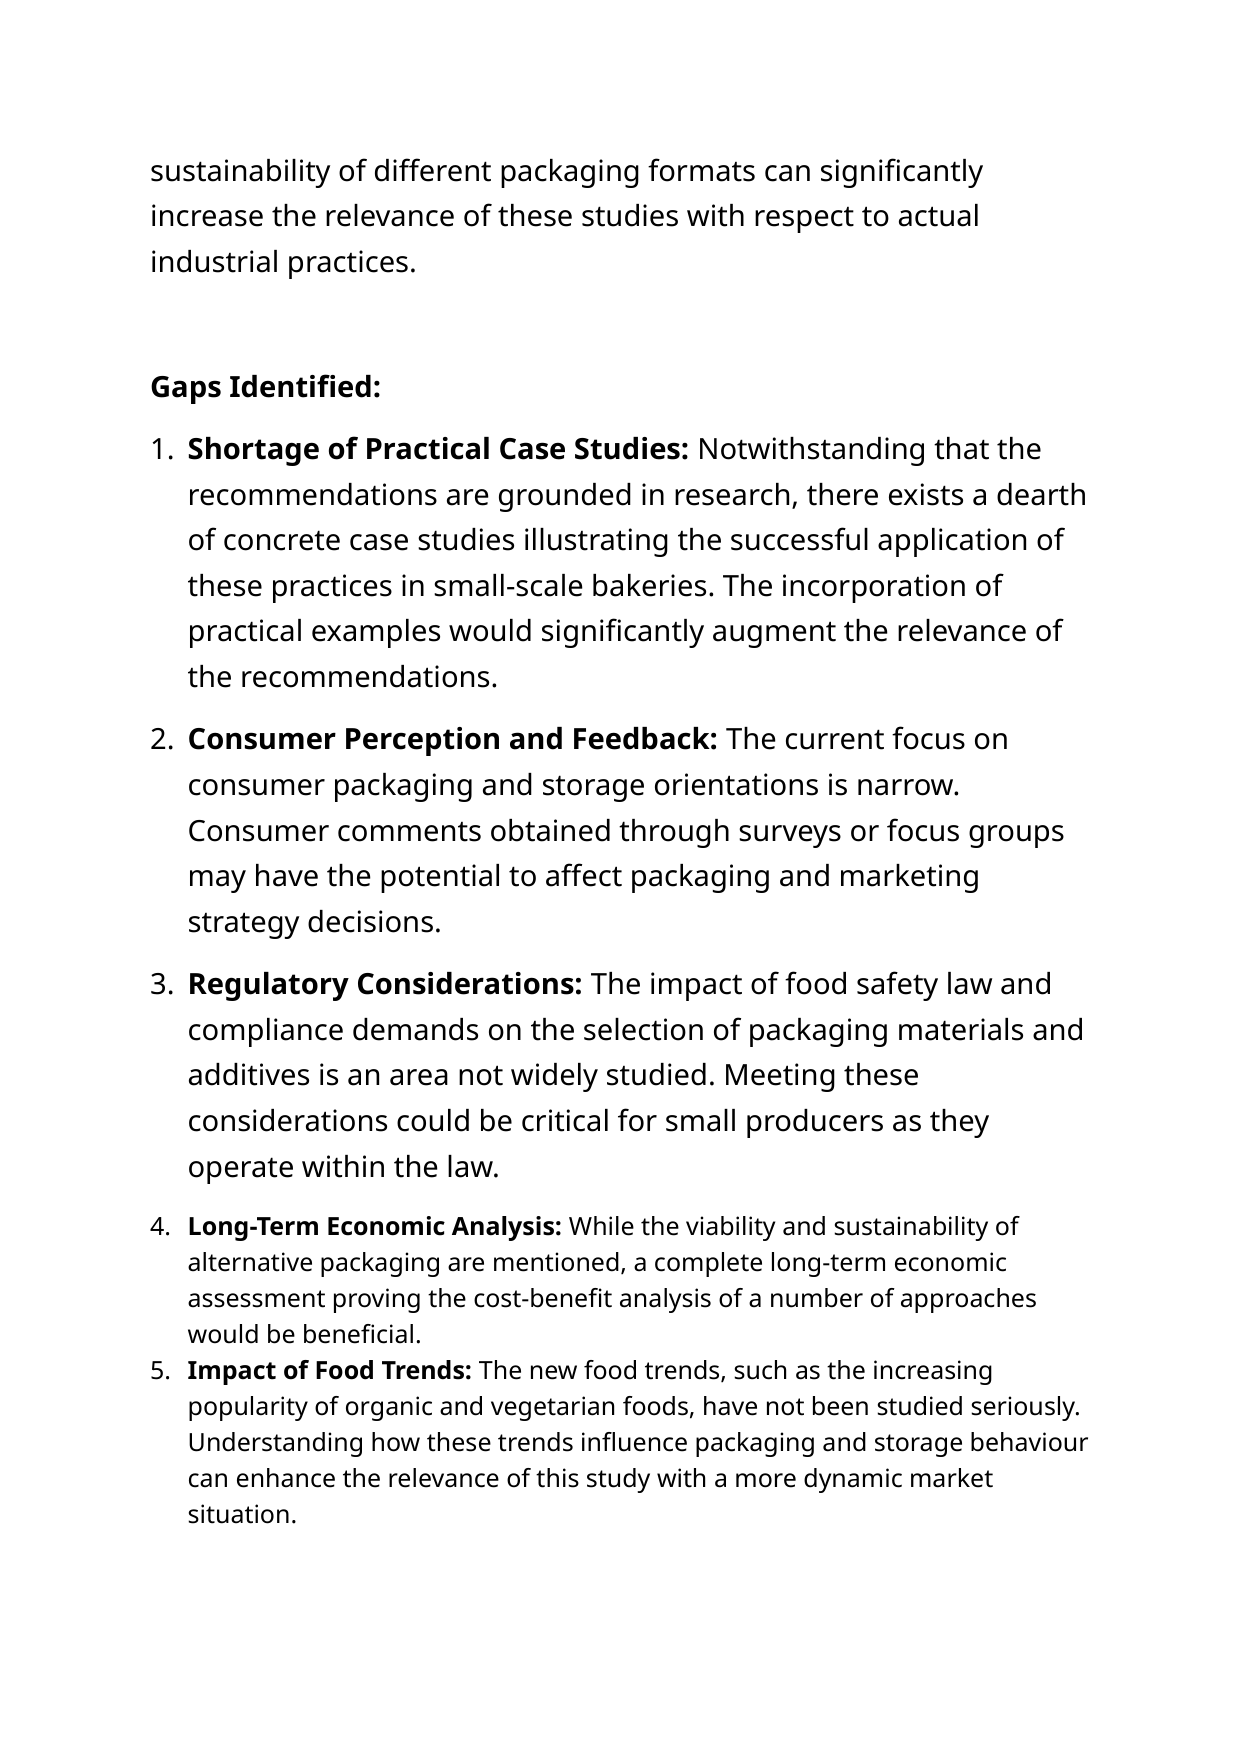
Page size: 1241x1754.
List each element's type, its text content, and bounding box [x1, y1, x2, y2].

text Gaps Identified: [150, 366, 1090, 406]
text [150, 150, 1090, 281]
list Impact of Food Trends: The new food trends, such as the increasing popularity of organic and vegetarian foods, have not been studied seriously. Understanding how these trends influence packaging and storage behaviour can enhance the relevance of this study with a more dynamic market situation. [150, 1352, 1090, 1531]
list Consumer Perception and Feedback: The current focus on consumer packaging and storage orientations is narrow. Consumer comments obtained through surveys or focus groups may have the potential to affect packaging and marketing strategy decisions. [150, 718, 1090, 941]
list Shortage of Practical Case Studies: Notwithstanding that the recommendations are grounded in research, there exists a dearth of concrete case studies illustrating the successful application of these practices in small-scale bakeries. The incorporation of practical examples would significantly augment the relevance of the recommendations. [150, 428, 1090, 696]
list Regulatory Considerations: The impact of food safety law and compliance demands on the selection of packaging materials and additives is an area not widely studied. Meeting these considerations could be critical for small producers as they operate within the law. [150, 963, 1090, 1186]
